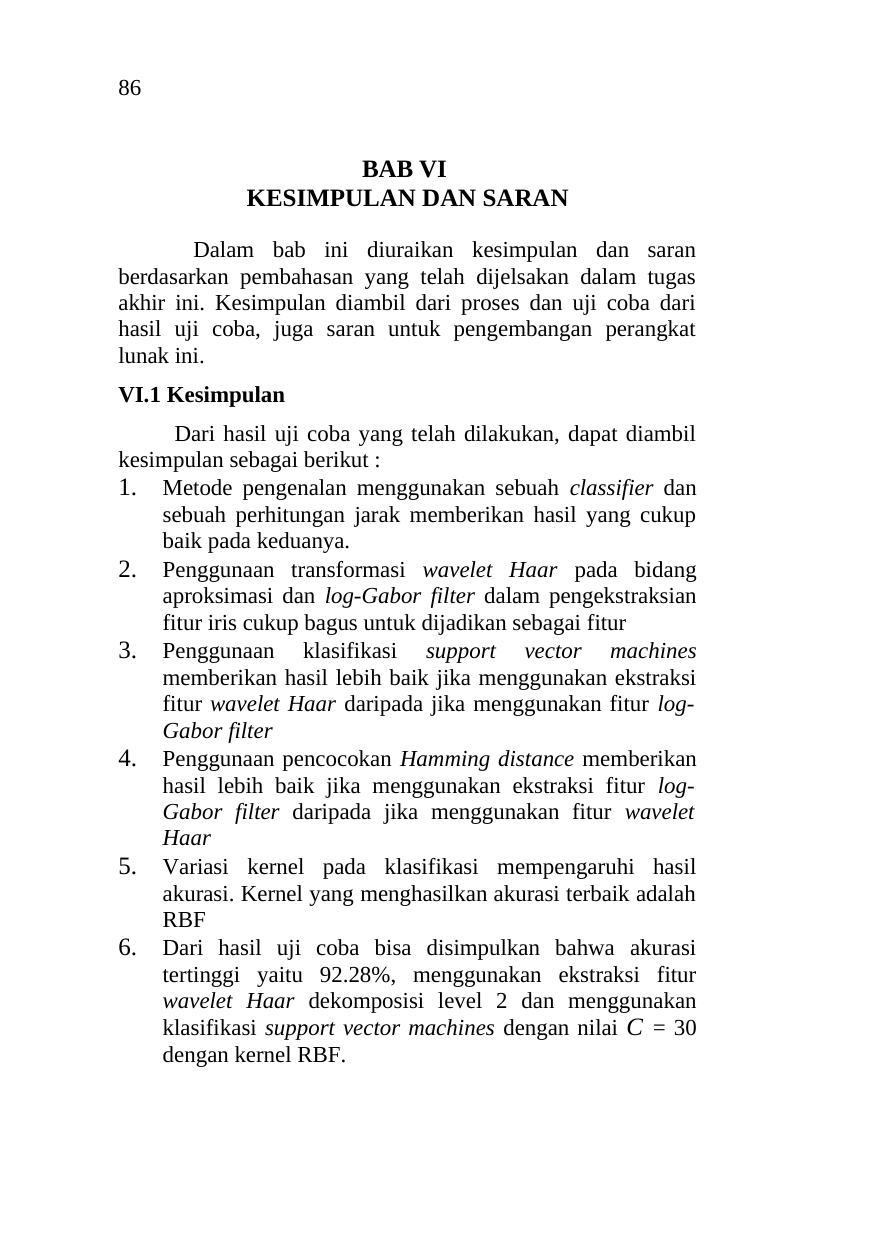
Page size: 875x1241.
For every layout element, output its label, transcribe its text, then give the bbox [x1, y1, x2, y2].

subtitle Kesimpulan [118, 381, 697, 407]
subtitle KESIMPULAN DAN SARAN [118, 154, 697, 211]
list Dari hasil uji coba bisa disimpulkan bahwa akurasi tertinggi yaitu 92.28%, menggunakan ekstraksi fitur wavelet Haar dekomposisi level 2 dan menggunakan klasifikasi support vector machines dengan nilai = 30 dengan kernel RBF. [118, 932, 697, 1068]
text Dari hasil uji coba yang telah dilakukan, dapat diambil kesimpulan sebagai berikut : [118, 419, 697, 472]
list Penggunaan klasifikasi support vector machines memberikan hasil lebih baik jika menggunakan ekstraksi fitur wavelet Haar daripada jika menggunakan fitur log-Gabor filter [118, 635, 697, 743]
text Dalam bab ini diuraikan kesimpulan dan saran berdasarkan pembahasan yang telah dijelsakan dalam tugas akhir ini. Kesimpulan diambil dari proses dan uji coba dari hasil uji coba, juga saran untuk pengembangan perangkat lunak ini. [118, 236, 697, 368]
list Penggunaan transformasi wavelet Haar pada bidang aproksimasi dan log-Gabor filter dalam pengekstraksian fitur iris cukup bagus untuk dijadikan sebagai fitur [118, 554, 697, 635]
list Penggunaan pencocokan Hamming distance memberikan hasil lebih baik jika menggunakan ekstraksi fitur log-Gabor filter daripada jika menggunakan fitur wavelet Haar [118, 743, 697, 851]
list Metode pengenalan menggunakan sebuah classifier dan sebuah perhitungan jarak memberikan hasil yang cukup baik pada keduanya. [118, 472, 697, 554]
list Variasi kernel pada klasifikasi mempengaruhi hasil akurasi. Kernel yang menghasilkan akurasi terbaik adalah RBF [118, 851, 697, 932]
